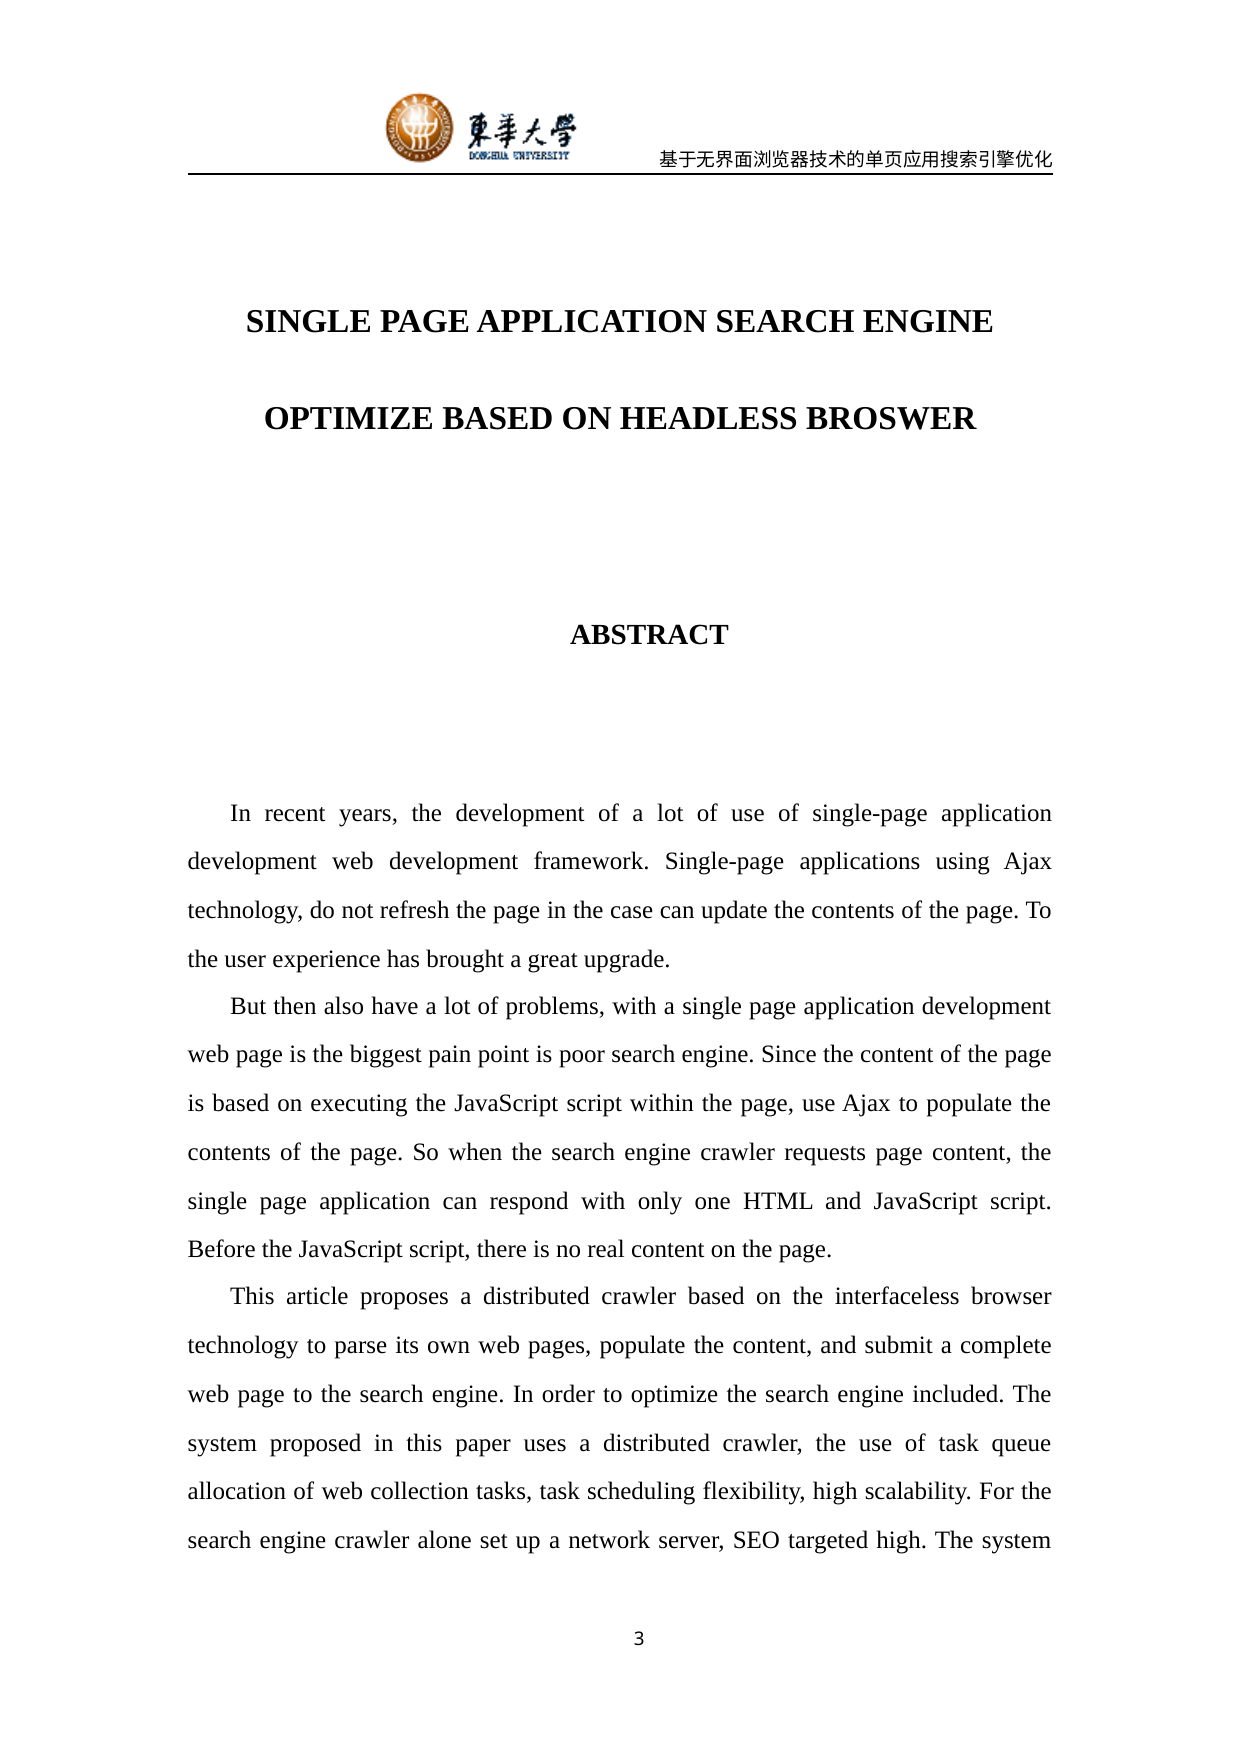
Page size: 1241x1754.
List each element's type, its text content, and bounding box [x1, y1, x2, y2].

text Single Page Application Search Engine Optimize Based on Headless Broswer [187, 288, 1053, 450]
text But then also have a lot of problems, with a single page application development web page is the biggest pain point is poor search engine. Since the content of the page is based on executing the JavaScript script within the page, use Ajax to populate the contents of the page. So when the search engine crawler requests page content, the single page application can respond with only one HTML and JavaScript script. Before the JavaScript script, there is no real content on the page. [187, 989, 1053, 1265]
text ABSTRACT [187, 601, 1053, 666]
picture [382, 88, 581, 166]
text In recent years, the development of a lot of use of single-page application development web development framework. Single-page applications using Ajax technology, do not refresh the page in the case can update the contents of the page. To the user experience has brought a great upgrade. [187, 796, 1053, 974]
